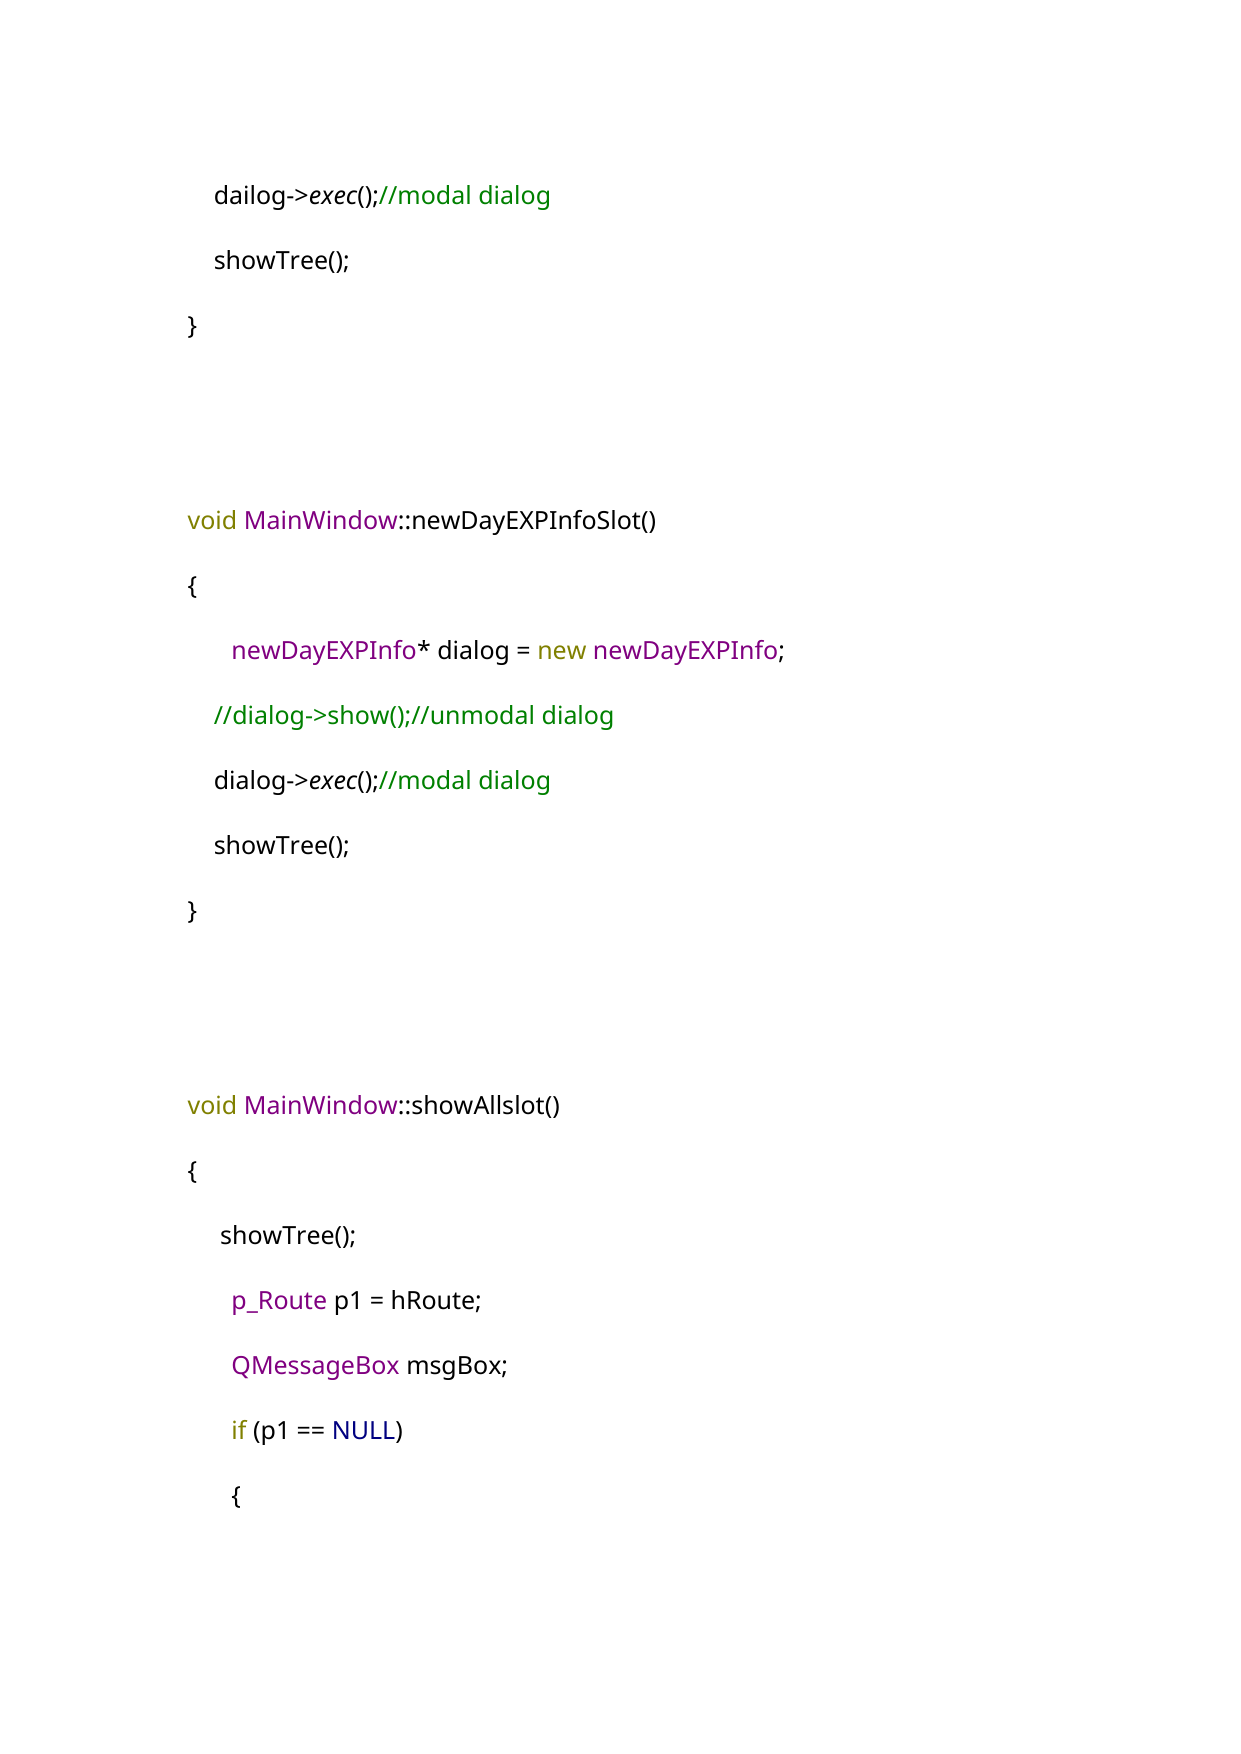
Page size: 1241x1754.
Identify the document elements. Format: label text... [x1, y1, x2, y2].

text dailog->exec();//modal dialog [187, 162, 1053, 227]
text } [187, 877, 1053, 942]
text { [187, 1137, 1053, 1202]
text { [187, 552, 1053, 617]
text QMessageBox msgBox; [187, 1332, 1053, 1397]
text void MainWindow::showAllslot() [187, 1072, 1053, 1137]
text } [187, 292, 1053, 357]
text { [187, 1462, 1053, 1527]
text showTree(); [187, 812, 1053, 877]
text //dialog->show();//unmodal dialog [187, 682, 1053, 747]
text if (p1 == NULL) [187, 1397, 1053, 1462]
text p_Route p1 = hRoute; [187, 1267, 1053, 1332]
text newDayEXPInfo* dialog = new newDayEXPInfo; [187, 617, 1053, 682]
text showTree(); [187, 227, 1053, 292]
text showTree(); [187, 1202, 1053, 1267]
text void MainWindow::newDayEXPInfoSlot() [187, 487, 1053, 552]
text dialog->exec();//modal dialog [187, 747, 1053, 812]
